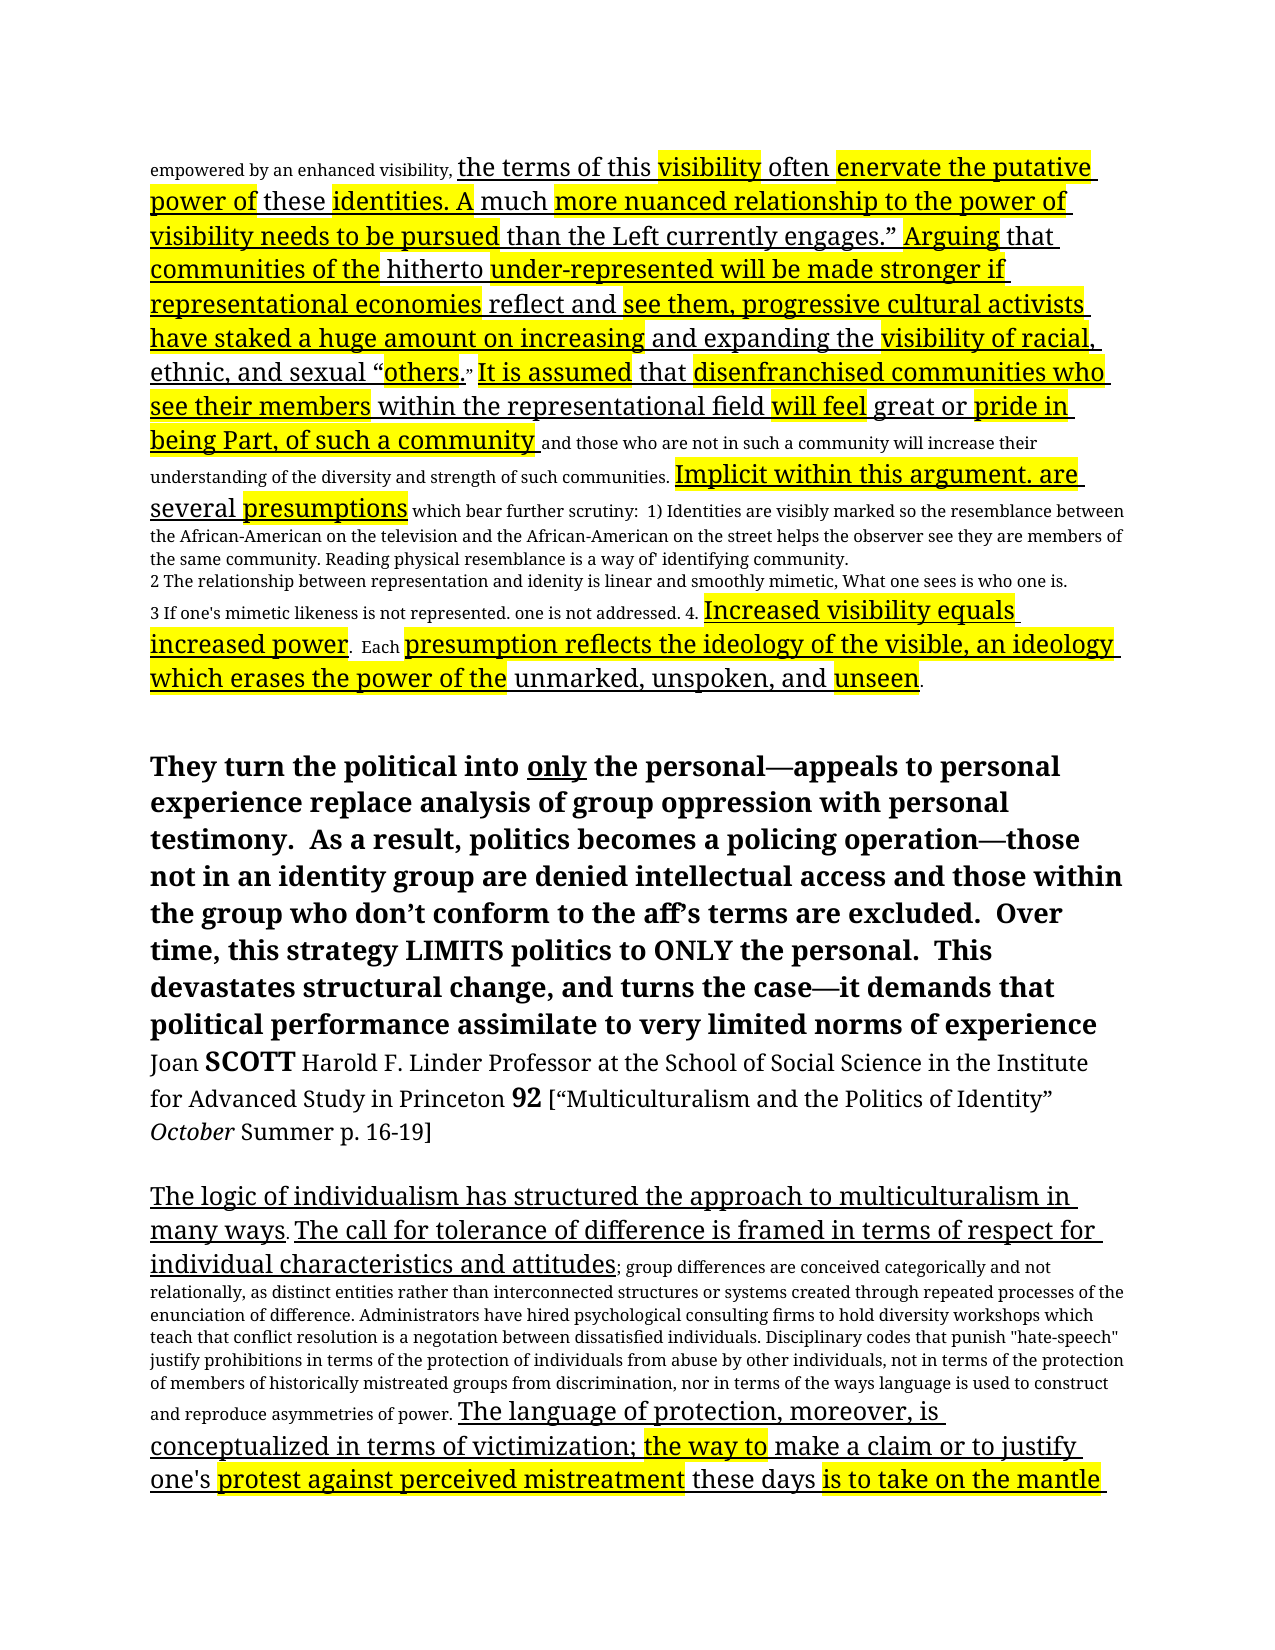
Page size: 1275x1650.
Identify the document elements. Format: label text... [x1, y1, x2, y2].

text Joan SCOTT Harold F. Linder Professor at the School of Social Science in the Institute for Advanced Study in Princeton 92 [“Multiculturalism and the Politics of Identity” October Summer p. 16-19] [150, 1042, 1125, 1147]
subtitle They turn the political into only the personal—appeals to personal experience replace analysis of group oppression with personal testimony. As a result, politics becomes a policing operation—those not in an identity group are denied intellectual access and those within the group who don’t conform to the aff’s terms are excluded. Over time, this strategy LIMITS politics to ONLY the personal. This devastates structural change, and turns the case—it demands that political performance assimilate to very limited norms of experience [150, 747, 1125, 1042]
text 2 The relationship between representation and idenity is linear and smoothly mimetic, What one sees is who one is. [150, 570, 1125, 593]
text 3 If one's mimetic likeness is not represented. one is not addressed. 4. Increased visibility equals increased power. Each presumption reflects the ideology of the visible, an ideology which erases the power of the unmarked, unspoken, and unseen. [150, 593, 704, 661]
text 3 If one's mimetic likeness is not represented. one is not addressed. 4. Increased visibility equals increased power. Each presumption reflects the ideology of the visible, an ideology which erases the power of the unmarked, unspoken, and unseen. [919, 593, 1125, 695]
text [150, 1178, 1125, 1496]
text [150, 150, 1125, 570]
